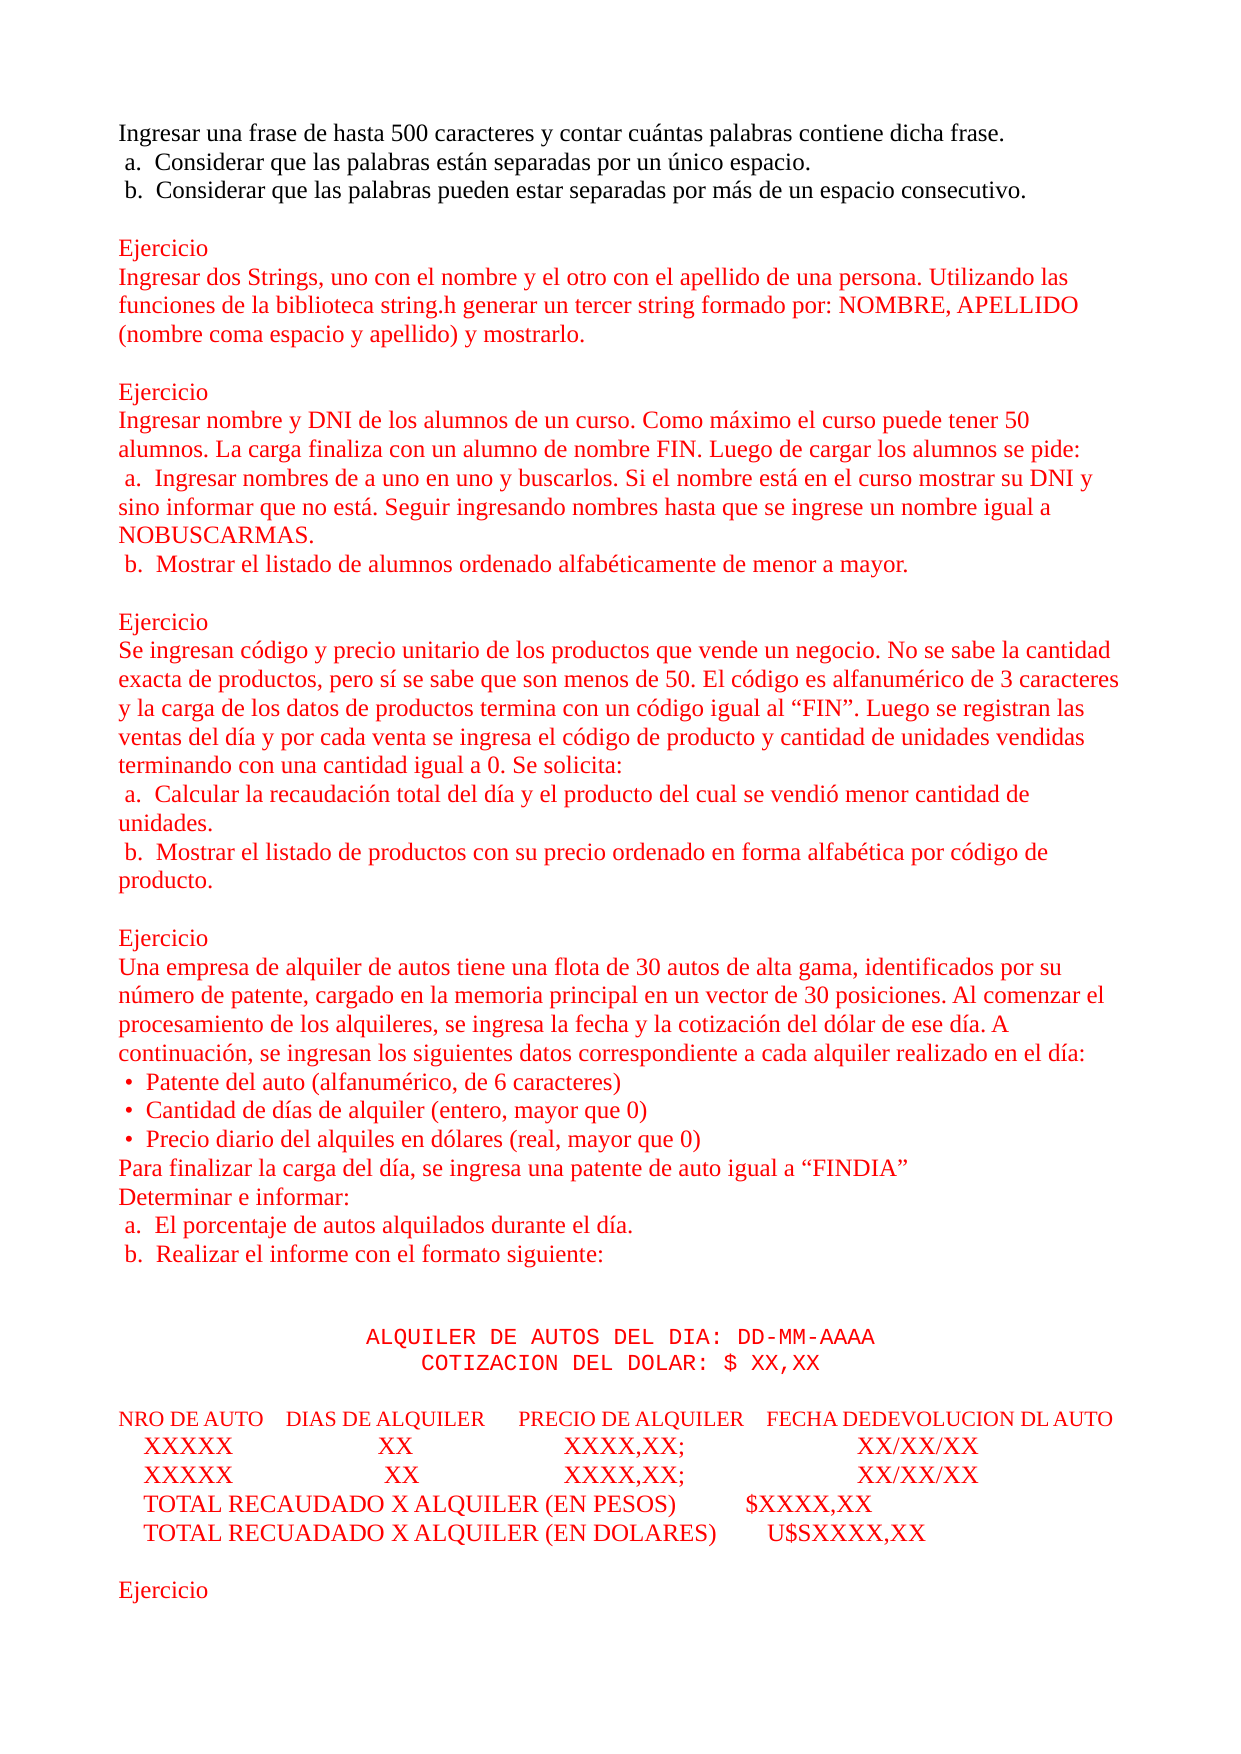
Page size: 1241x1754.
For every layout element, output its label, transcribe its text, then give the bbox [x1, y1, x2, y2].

text • Patente del auto (alfanumérico, de 6 caracteres) • Cantidad de días de alquiler (entero, mayor que 0) • Precio diario del alquiles en dólares (real, mayor que 0) [118, 1067, 1122, 1153]
text Ejercicio [118, 377, 1122, 406]
text Una empresa de alquiler de autos tiene una flota de 30 autos de alta gama, identificados por su número de patente, cargado en la memoria principal en un vector de 30 posiciones. Al comenzar el procesamiento de los alquileres, se ingresa la fecha y la cotización del dólar de ese día. A continuación, se ingresan los siguientes datos correspondiente a cada alquiler realizado en el día: [118, 952, 1122, 1067]
text Ingresar nombre y DNI de los alumnos de un curso. Como máximo el curso puede tener 50 alumnos. La carga finaliza con un alumno de nombre FIN. Luego de cargar los alumnos se pide: [118, 406, 1122, 463]
text Ejercicio [118, 923, 1122, 952]
text Para finalizar la carga del día, se ingresa una patente de auto igual a “FINDIA” Determinar e informar: [118, 1153, 1122, 1211]
text Ejercicio [118, 607, 1122, 636]
text Se ingresan código y precio unitario de los productos que vende un negocio. No se sabe la cantidad exacta de productos, pero sí se sabe que son menos de 50. El código es alfanumérico de 3 caracteres y la carga de los datos de productos termina con un código igual al “FIN”. Luego se registran las ventas del día y por cada venta se ingresa el código de producto y cantidad de unidades vendidas terminando con una cantidad igual a 0. Se solicita: [118, 636, 1122, 779]
text a. Calcular la recaudación total del día y el producto del cual se vendió menor cantidad de unidades. b. Mostrar el listado de productos con su precio ordenado en forma alfabética por código de producto. [118, 779, 1122, 894]
text a. Considerar que las palabras están separadas por un único espacio. [118, 147, 1122, 176]
text Ingresar dos Strings, uno con el nombre y el otro con el apellido de una persona. Utilizando las funciones de la biblioteca string.h generar un tercer string formado por: NOMBRE, APELLIDO (nombre coma espacio y apellido) y mostrarlo. [118, 262, 1122, 348]
text ALQUILER DE AUTOS DEL DIA: DD-MM-AAAA COTIZACION DEL DOLAR: $ XX,XX [118, 1326, 1122, 1377]
text b. Mostrar el listado de alumnos ordenado alfabéticamente de menor a mayor. [118, 549, 1122, 578]
text Ejercicio [118, 1575, 1122, 1604]
text a. Ingresar nombres de a uno en uno y buscarlos. Si el nombre está en el curso mostrar su DNI y sino informar que no está. Seguir ingresando nombres hasta que se ingrese un nombre igual a NOBUSCARMAS. [118, 463, 1122, 549]
text Ingresar una frase de hasta 500 caracteres y contar cuántas palabras contiene dicha frase. [118, 118, 1122, 147]
text NRO DE AUTO DIAS DE ALQUILER PRECIO DE ALQUILER FECHA DEDEVOLUCION DL AUTO XXXXX XX XXXX,XX; XX/XX/XX XXXXX XX XXXX,XX; XX/XX/XX TOTAL RECAUDADO X ALQUILER (EN PESOS) $XXXX,XX TOTAL RECUADADO X ALQUILER (EN DOLARES) U$SXXXX,XX [118, 1406, 1122, 1575]
text Ejercicio [118, 233, 1122, 262]
text b. Considerar que las palabras pueden estar separadas por más de un espacio consecutivo. [118, 176, 1122, 204]
text a. El porcentaje de autos alquilados durante el día. b. Realizar el informe con el formato siguiente: [118, 1211, 1122, 1268]
